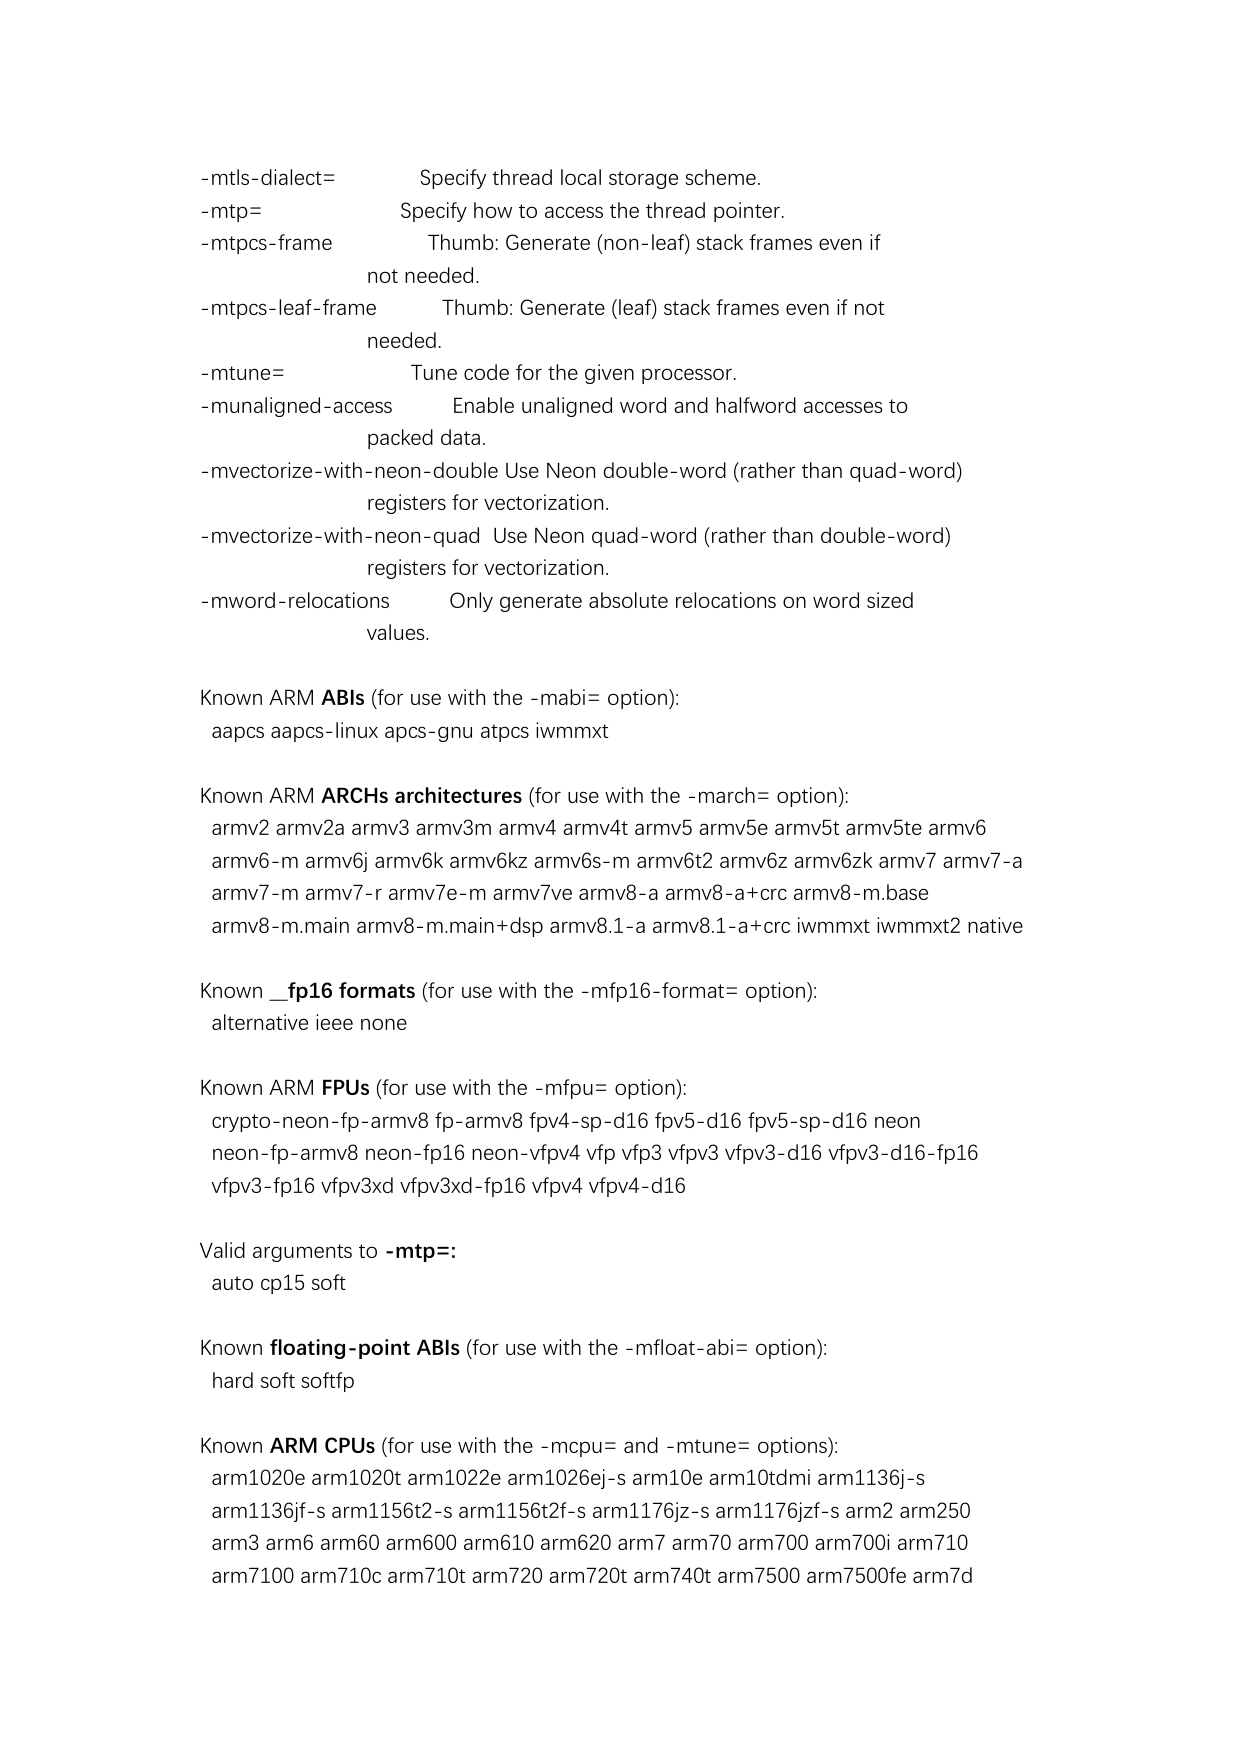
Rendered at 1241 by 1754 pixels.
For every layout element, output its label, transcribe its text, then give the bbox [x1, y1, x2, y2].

text Known __fp16 formats (for use with the -mfp16-format= option): [187, 974, 1053, 1007]
text Known floating-point ABIs (for use with the -mfloat-abi= option): [187, 1332, 1053, 1364]
text -mtls-dialect= Specify thread local storage scheme. [187, 162, 1053, 194]
text -mword-relocations Only generate absolute relocations on word sized [187, 584, 1053, 617]
text alternative ieee none [187, 1007, 1053, 1039]
text Known ARM ARCHs architectures (for use with the -march= option): [187, 779, 1053, 812]
text values. [187, 617, 1053, 649]
text -mvectorize-with-neon-quad Use Neon quad-word (rather than double-word) [187, 519, 1053, 552]
text -mtp= Specify how to access the thread pointer. [187, 194, 1053, 227]
text armv7-m armv7-r armv7e-m armv7ve armv8-a armv8-a+crc armv8-m.base [187, 877, 1053, 909]
text Known ARM CPUs (for use with the -mcpu= and -mtune= options): [187, 1429, 1053, 1462]
text -mtune= Tune code for the given processor. [187, 357, 1053, 389]
text auto cp15 soft [187, 1267, 1053, 1299]
text arm1020e arm1020t arm1022e arm1026ej-s arm10e arm10tdmi arm1136j-s [187, 1462, 1053, 1494]
text vfpv3-fp16 vfpv3xd vfpv3xd-fp16 vfpv4 vfpv4-d16 [187, 1169, 1053, 1202]
text arm7100 arm710c arm710t arm720 arm720t arm740t arm7500 arm7500fe arm7d [187, 1559, 1053, 1592]
text armv6-m armv6j armv6k armv6kz armv6s-m armv6t2 armv6z armv6zk armv7 armv7-a [187, 844, 1053, 877]
text -mvectorize-with-neon-double Use Neon double-word (rather than quad-word) [187, 454, 1053, 487]
text armv8-m.main armv8-m.main+dsp armv8.1-a armv8.1-a+crc iwmmxt iwmmxt2 native [187, 909, 1053, 942]
text arm1136jf-s arm1156t2-s arm1156t2f-s arm1176jz-s arm1176jzf-s arm2 arm250 [187, 1494, 1053, 1527]
text -mtpcs-leaf-frame Thumb: Generate (leaf) stack frames even if not [187, 292, 1053, 324]
text needed. [187, 324, 1053, 357]
text crypto-neon-fp-armv8 fp-armv8 fpv4-sp-d16 fpv5-d16 fpv5-sp-d16 neon [187, 1104, 1053, 1137]
text -mtpcs-frame Thumb: Generate (non-leaf) stack frames even if [187, 227, 1053, 259]
text armv2 armv2a armv3 armv3m armv4 armv4t armv5 armv5e armv5t armv5te armv6 [187, 812, 1053, 844]
text Known ARM FPUs (for use with the -mfpu= option): [187, 1072, 1053, 1104]
text hard soft softfp [187, 1364, 1053, 1397]
text packed data. [187, 422, 1053, 454]
text registers for vectorization. [187, 487, 1053, 519]
text registers for vectorization. [187, 552, 1053, 584]
text aapcs aapcs-linux apcs-gnu atpcs iwmmxt [187, 714, 1053, 747]
text Known ARM ABIs (for use with the -mabi= option): [187, 682, 1053, 714]
text arm3 arm6 arm60 arm600 arm610 arm620 arm7 arm70 arm700 arm700i arm710 [187, 1527, 1053, 1559]
text neon-fp-armv8 neon-fp16 neon-vfpv4 vfp vfp3 vfpv3 vfpv3-d16 vfpv3-d16-fp16 [187, 1137, 1053, 1169]
text not needed. [187, 259, 1053, 292]
text Valid arguments to -mtp=: [187, 1234, 1053, 1267]
text -munaligned-access Enable unaligned word and halfword accesses to [187, 389, 1053, 422]
